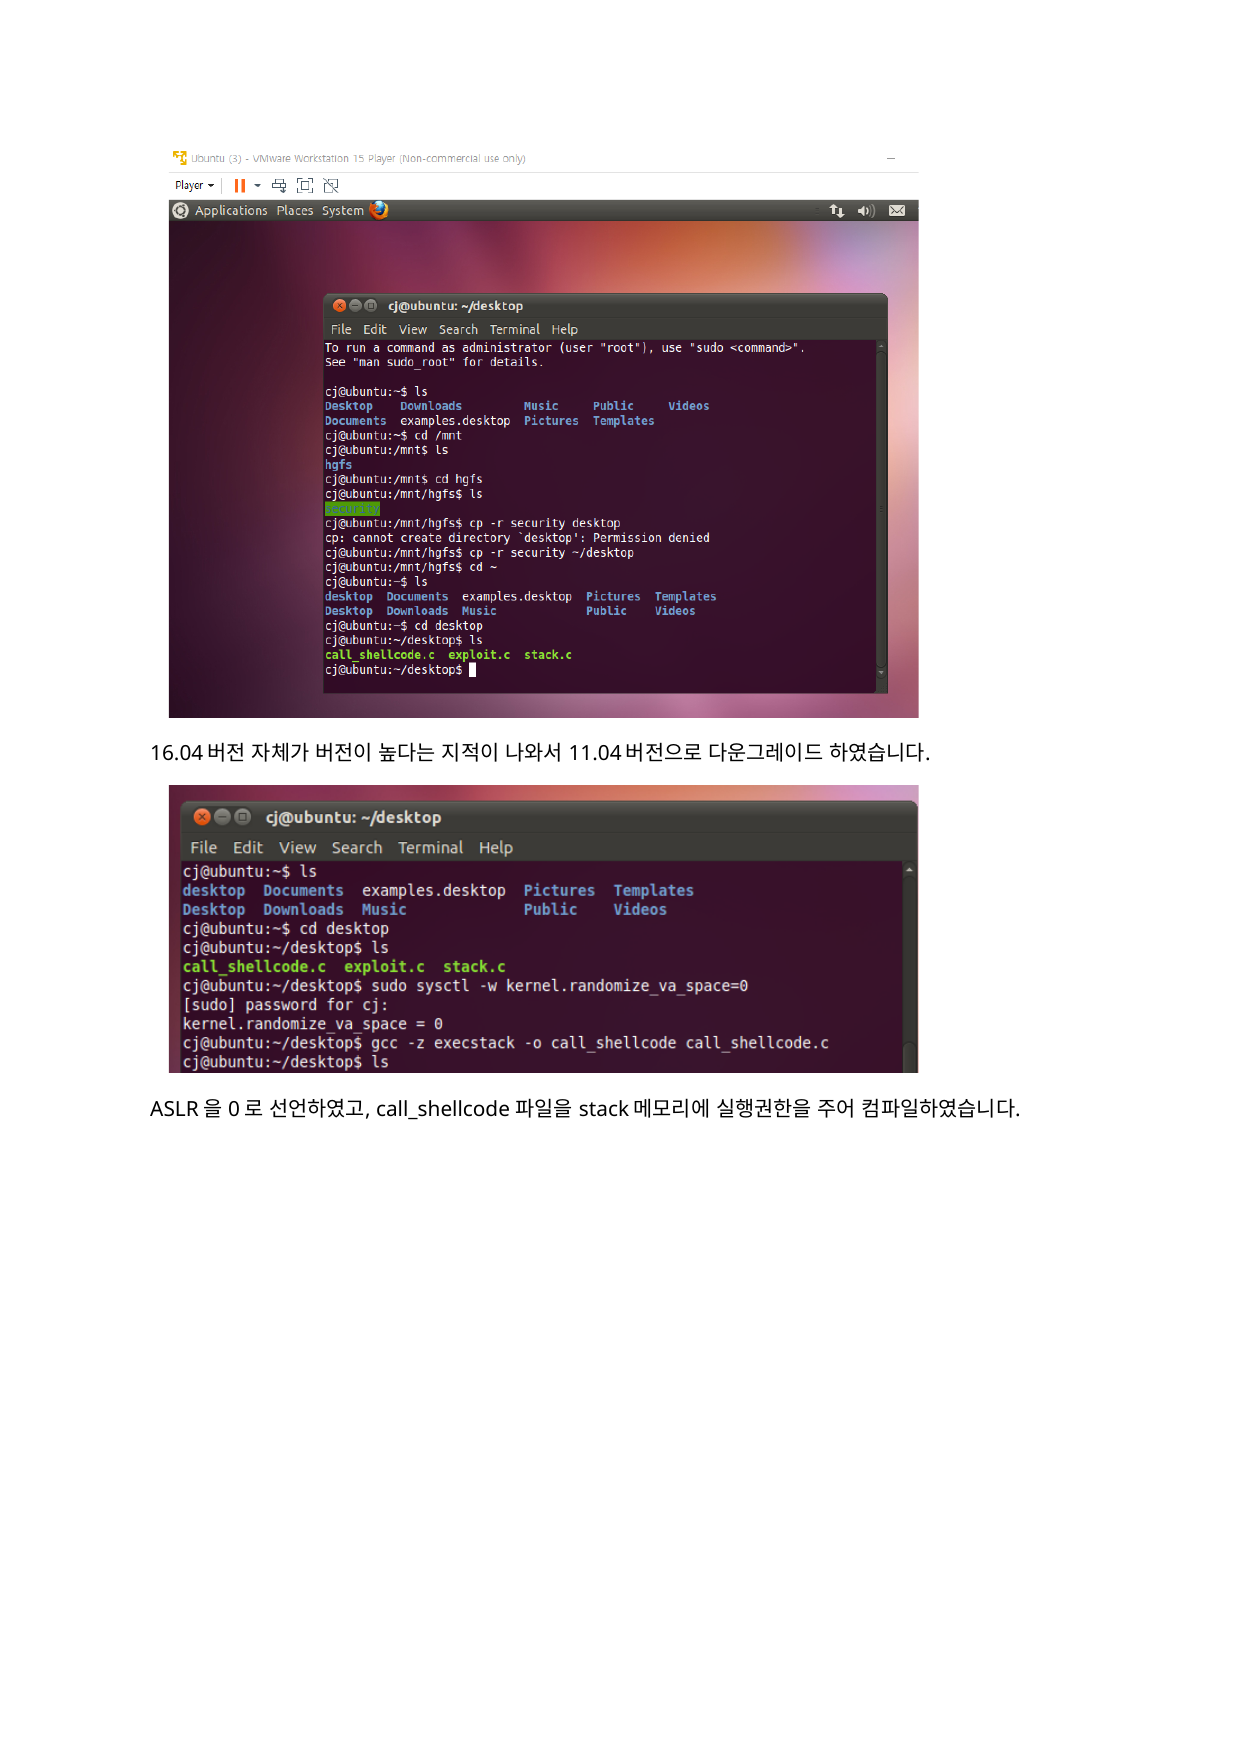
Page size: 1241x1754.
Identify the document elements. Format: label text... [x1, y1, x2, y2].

text ASLR을 0로 선언하였고, call_shellcode 파일을 stack메모리에 실행권한을 주어 컴파일하였습니다. [150, 1092, 1090, 1122]
text 16.04버전 자체가 버전이 높다는 지적이 나와서 11.04버전으로 다운그레이드 하였습니다. [150, 736, 1090, 766]
